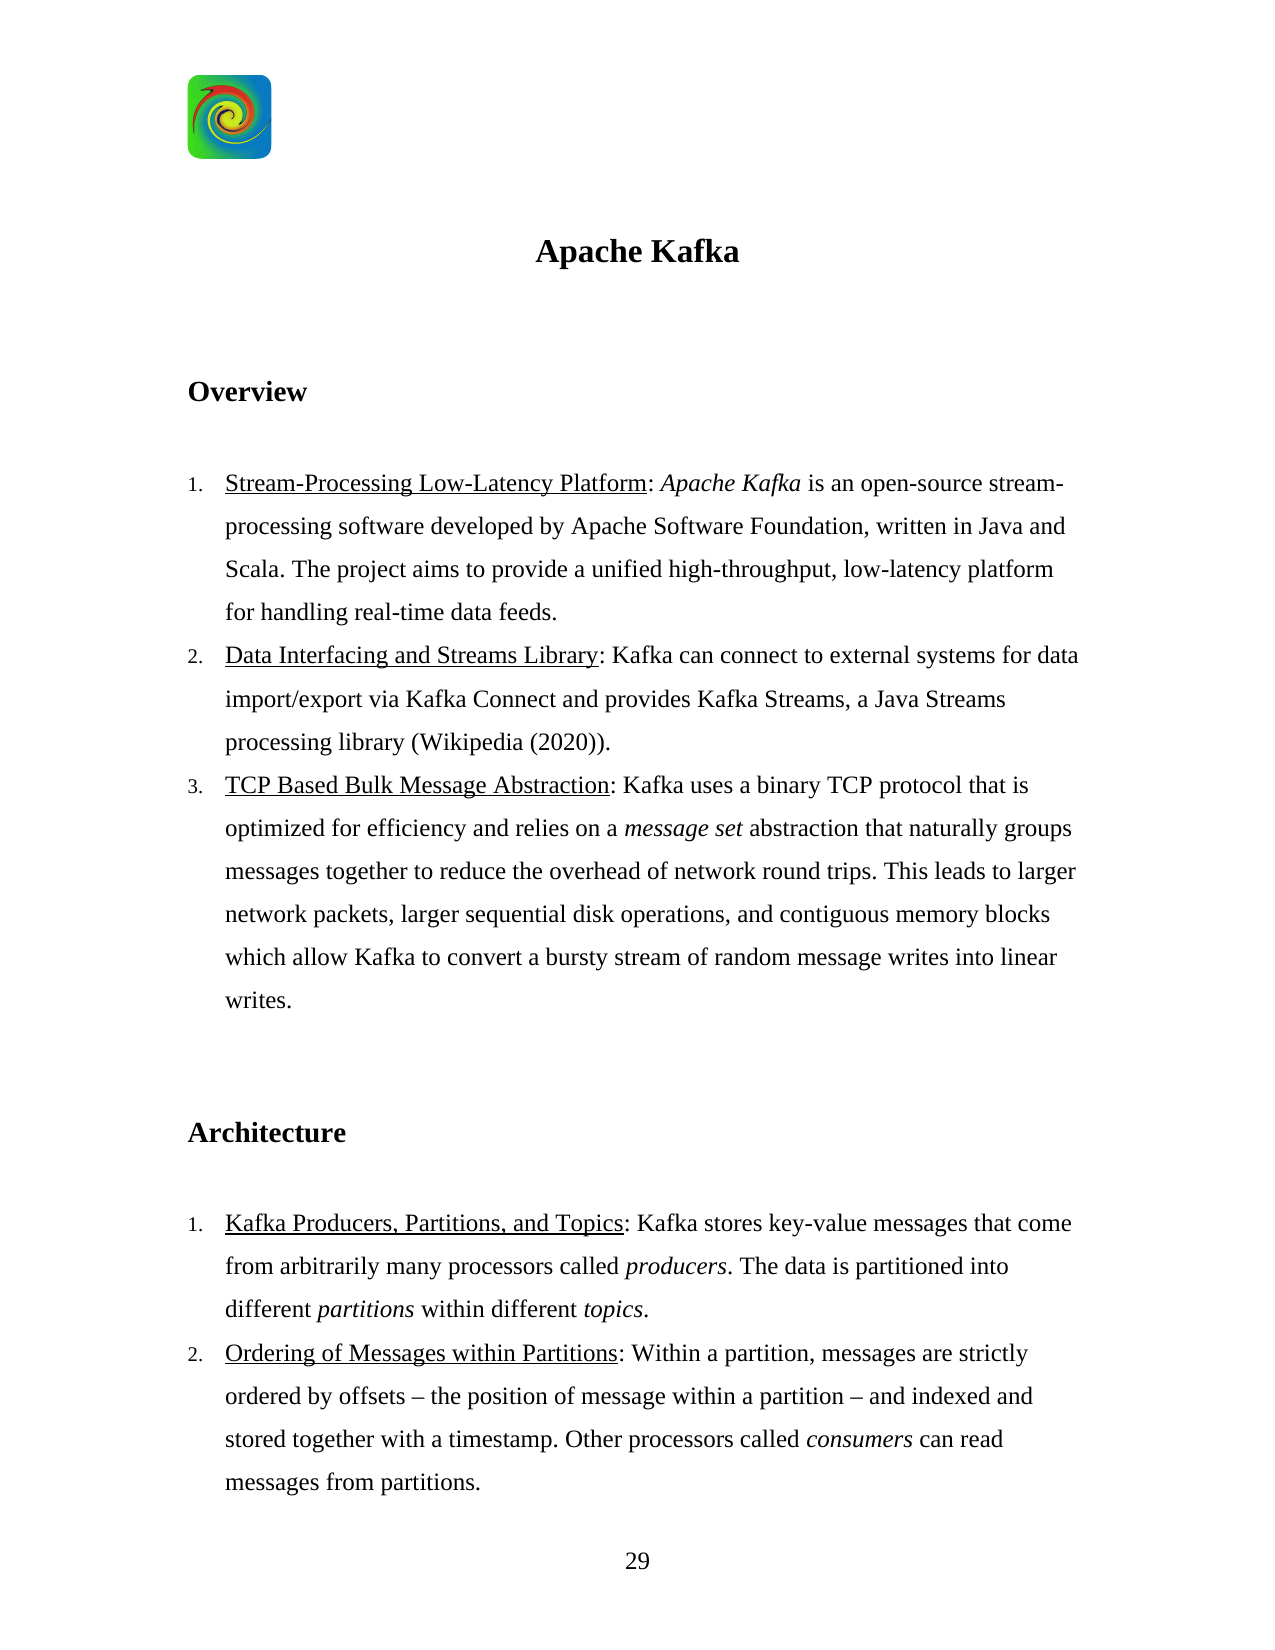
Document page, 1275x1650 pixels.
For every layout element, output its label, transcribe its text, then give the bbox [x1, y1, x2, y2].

list Kafka Producers, Partitions, and Topics: Kafka stores key-value messages that come from arbitrarily many processors called producers. The data is partitioned into different partitions within different topics. [187, 1208, 1087, 1323]
text Overview [187, 374, 1087, 408]
list Ordering of Messages within Partitions: Within a partition, messages are strictly ordered by offsets – the position of message within a partition – and indexed and stored together with a timestamp. Other processors called consumers can read messages from partitions. [187, 1338, 1087, 1496]
text Apache Kafka [187, 231, 1087, 269]
picture [220, 75, 272, 159]
picture [187, 75, 261, 159]
list Data Interfacing and Streams Library: Kafka can connect to external systems for data import/export via Kafka Connect and provides Kafka Streams, a Java Streams processing library (Wikipedia (2020)). [187, 641, 1087, 756]
text Architecture [187, 1115, 1087, 1148]
list TCP Based Bulk Message Abstraction: Kafka uses a binary TCP protocol that is optimized for efficiency and relies on a message set abstraction that naturally groups messages together to reduce the overhead of network round trips. This leads to larger network packets, larger sequential disk operations, and contiguous memory blocks which allow Kafka to convert a bursty stream of random message writes into linear writes. [187, 770, 1087, 1014]
list Stream-Processing Low-Latency Platform: Apache Kafka is an open-source stream-processing software developed by Apache Software Foundation, written in Java and Scala. The project aims to provide a unified high-throughput, low-latency platform for handling real-time data feeds. [187, 468, 1087, 626]
